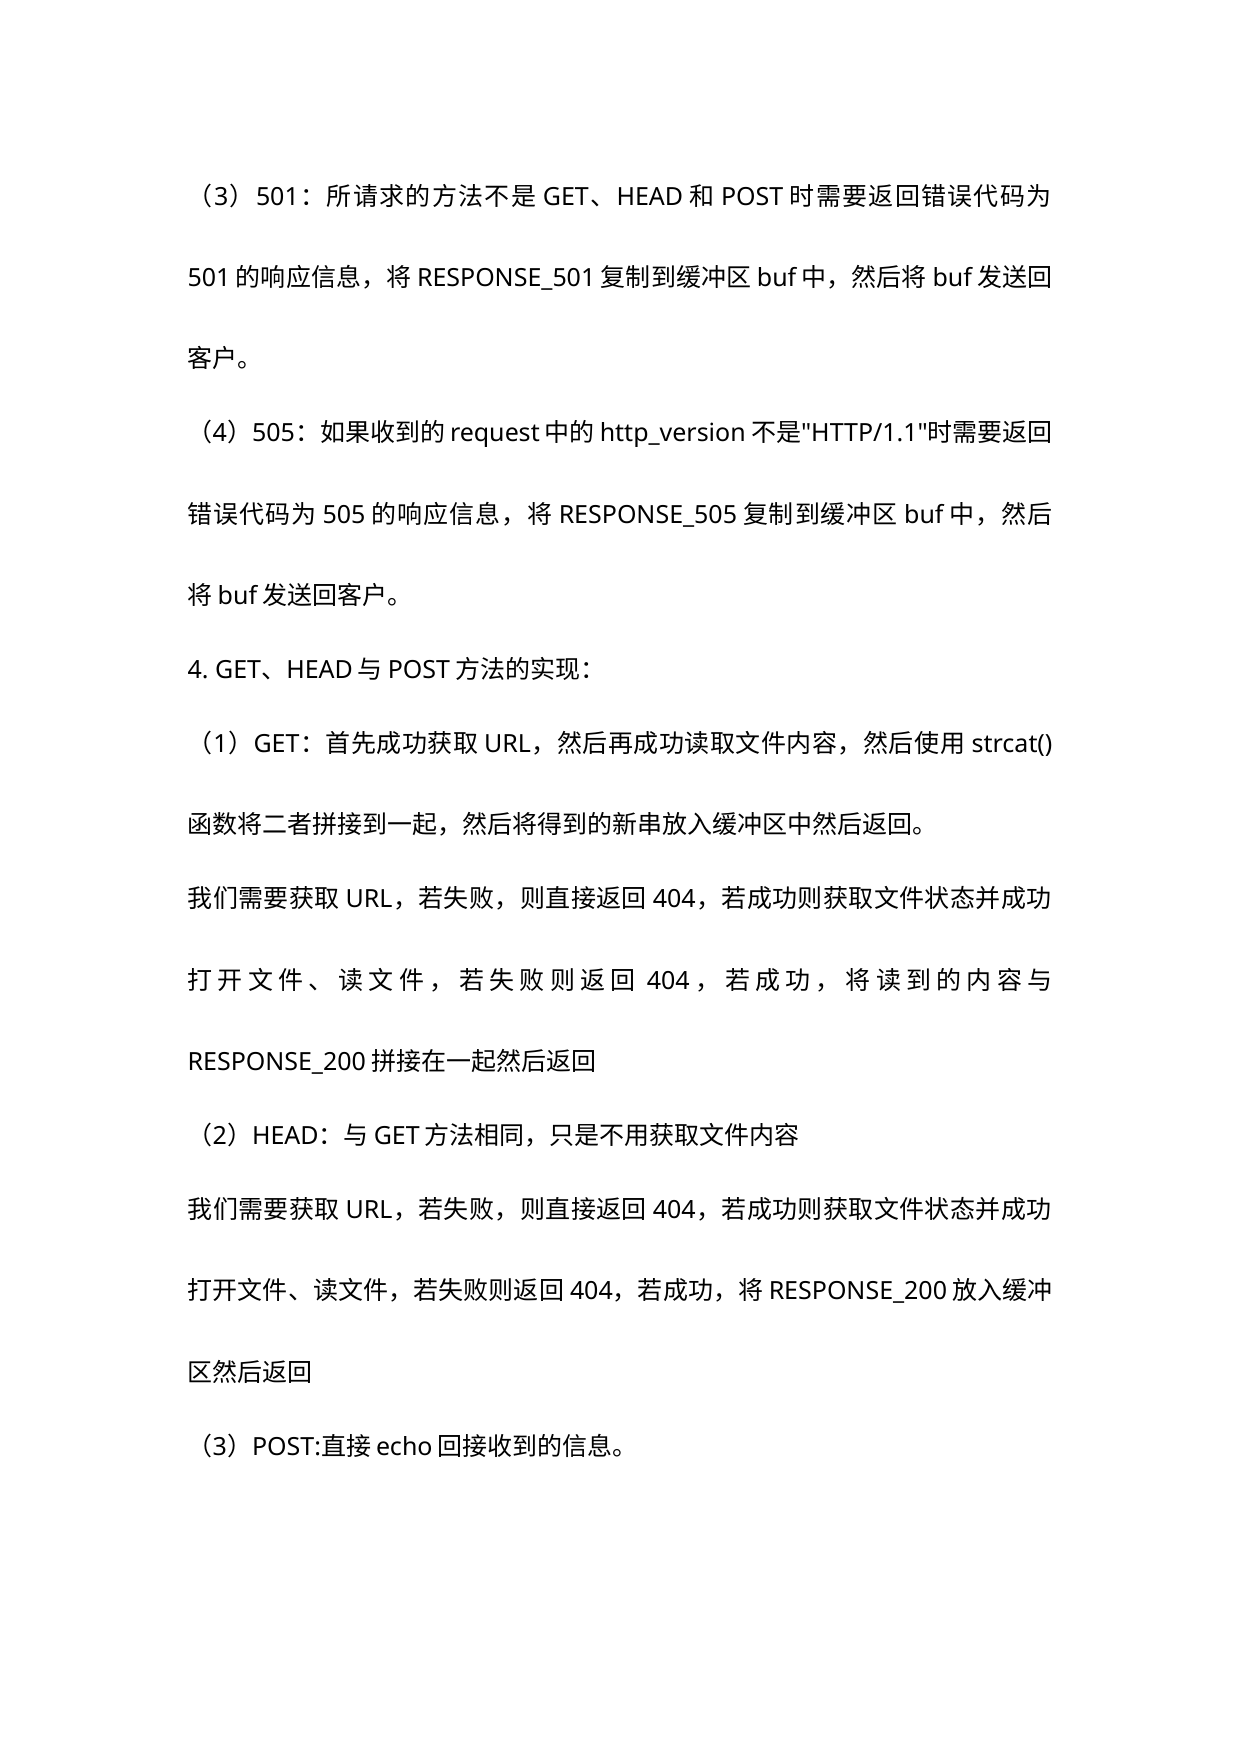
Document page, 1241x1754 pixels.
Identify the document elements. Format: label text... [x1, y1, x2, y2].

list （3）501：所请求的方法不是GET、HEAD和POST时需要返回错误代码为501的响应信息，将RESPONSE_501复制到缓冲区buf中，然后将buf发送回客户。 [187, 162, 1053, 389]
list （2）HEAD：与GET方法相同，只是不用获取文件内容 [187, 1101, 1053, 1166]
list 我们需要获取URL，若失败，则直接返回404，若成功则获取文件状态并成功打开文件、读文件，若失败则返回404，若成功，将读到的内容与RESPONSE_200拼接在一起然后返回 [187, 864, 1053, 1092]
list （3）POST:直接echo回接收到的信息。 [187, 1412, 1053, 1477]
list 4. GET、HEAD与POST方法的实现： [187, 635, 1053, 700]
list 我们需要获取URL，若失败，则直接返回404，若成功则获取文件状态并成功打开文件、读文件，若失败则返回404，若成功，将RESPONSE_200放入缓冲区然后返回 [187, 1175, 1053, 1403]
list （1）GET：首先成功获取URL，然后再成功读取文件内容，然后使用strcat()函数将二者拼接到一起，然后将得到的新串放入缓冲区中然后返回。 [187, 709, 1053, 855]
list （4）505：如果收到的request中的http_version不是"HTTP/1.1"时需要返回错误代码为505的响应信息，将RESPONSE_505复制到缓冲区buf中，然后将buf发送回客户。 [187, 398, 1053, 626]
